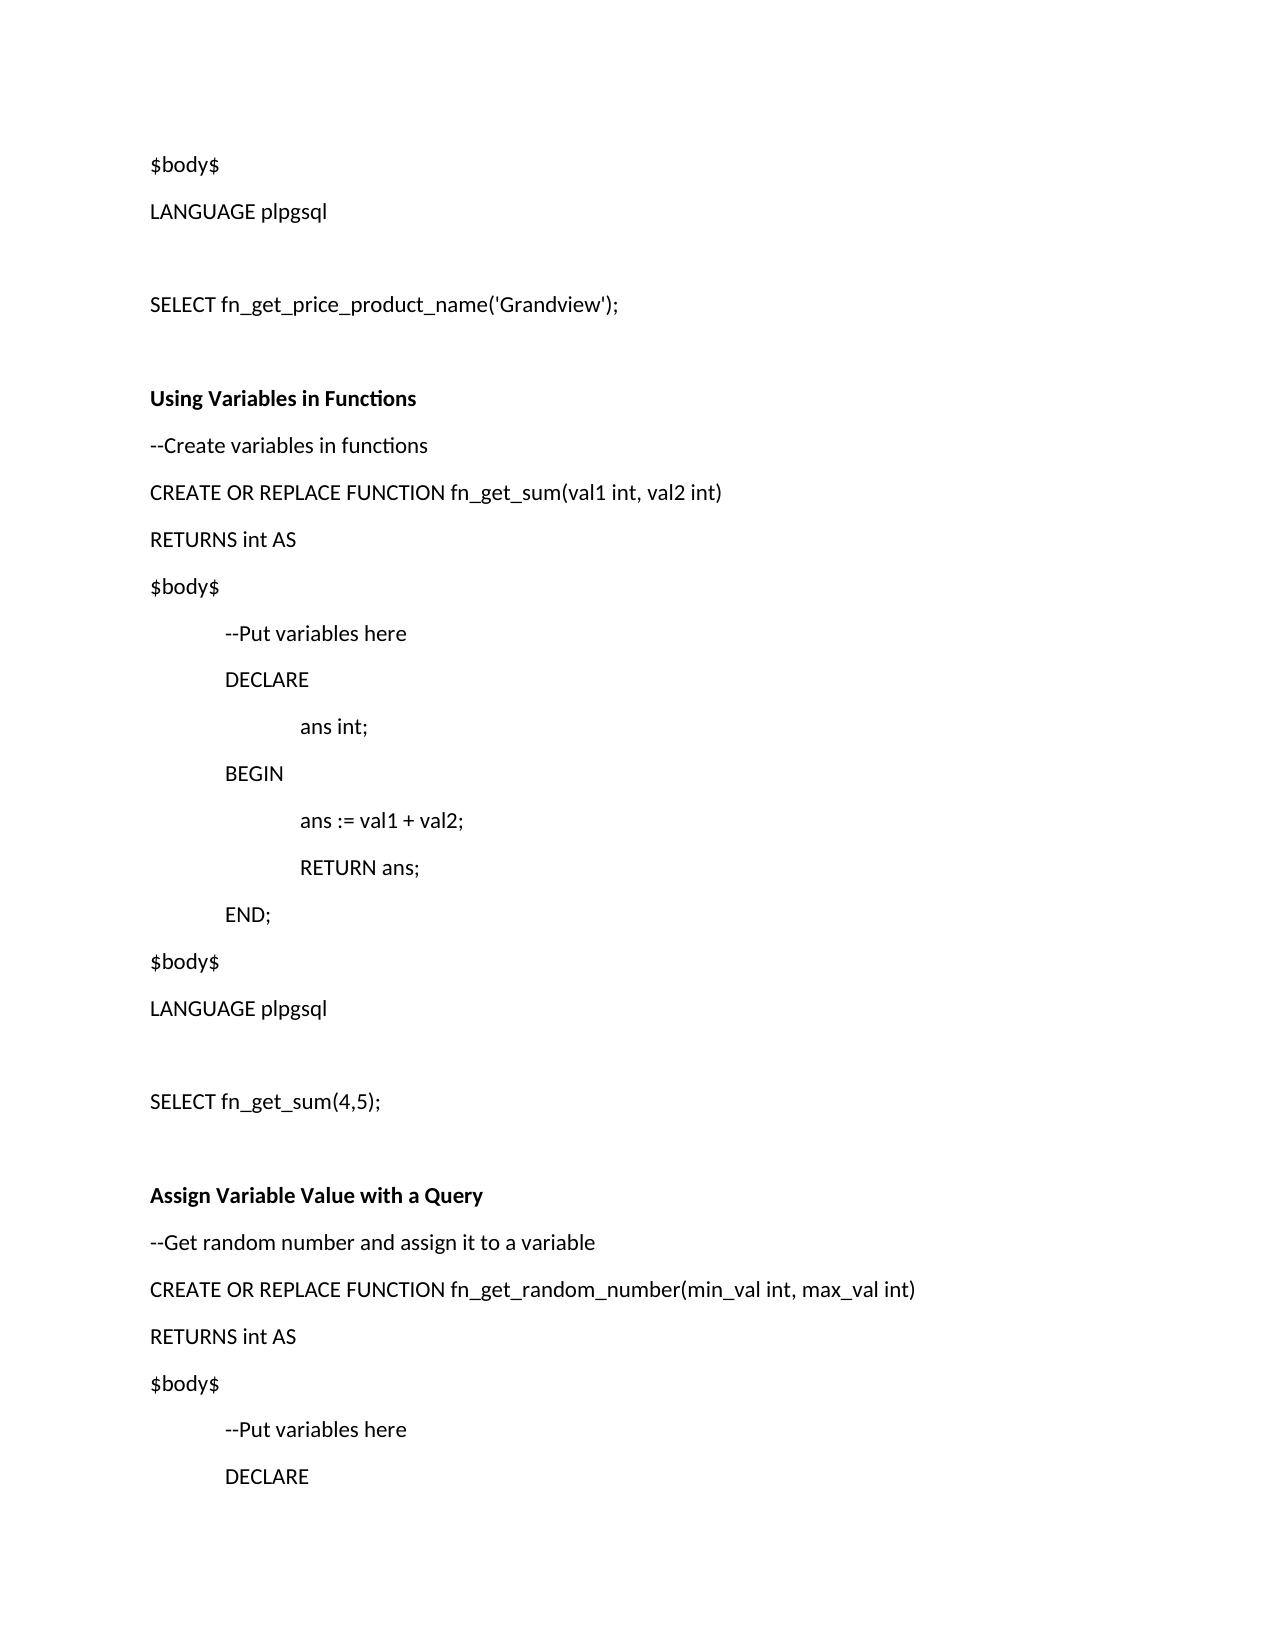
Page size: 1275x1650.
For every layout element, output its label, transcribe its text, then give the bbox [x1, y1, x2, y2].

text LANGUAGE plpgsql [150, 994, 1125, 1022]
text RETURN ans; [150, 853, 1125, 881]
text DECLARE [150, 666, 1125, 694]
text --Put variables here [150, 619, 1125, 647]
text LANGUAGE plpgsql [150, 197, 1125, 225]
text ans int; [150, 712, 1125, 741]
text --Get random number and assign it to a variable [150, 1228, 1125, 1256]
text RETURNS int AS [150, 1322, 1125, 1350]
text BEGIN [150, 759, 1125, 787]
text CREATE OR REPLACE FUNCTION fn_get_random_number(min_val int, max_val int) [150, 1275, 1125, 1303]
text --Put variables here [150, 1416, 1125, 1444]
text SELECT fn_get_sum(4,5); [150, 1087, 1125, 1116]
text $body$ [150, 1369, 1125, 1397]
text CREATE OR REPLACE FUNCTION fn_get_sum(val1 int, val2 int) [150, 478, 1125, 506]
text Assign Variable Value with a Query [150, 1181, 1125, 1209]
text --Create variables in functions [150, 431, 1125, 459]
text RETURNS int AS [150, 525, 1125, 553]
text ans := val1 + val2; [150, 806, 1125, 834]
text DECLARE [150, 1462, 1125, 1491]
text Using Variables in Functions [150, 384, 1125, 412]
text $body$ [150, 572, 1125, 600]
text $body$ [150, 947, 1125, 975]
text END; [150, 900, 1125, 928]
text $body$ [150, 150, 1125, 178]
text SELECT fn_get_price_product_name('Grandview'); [150, 291, 1125, 319]
